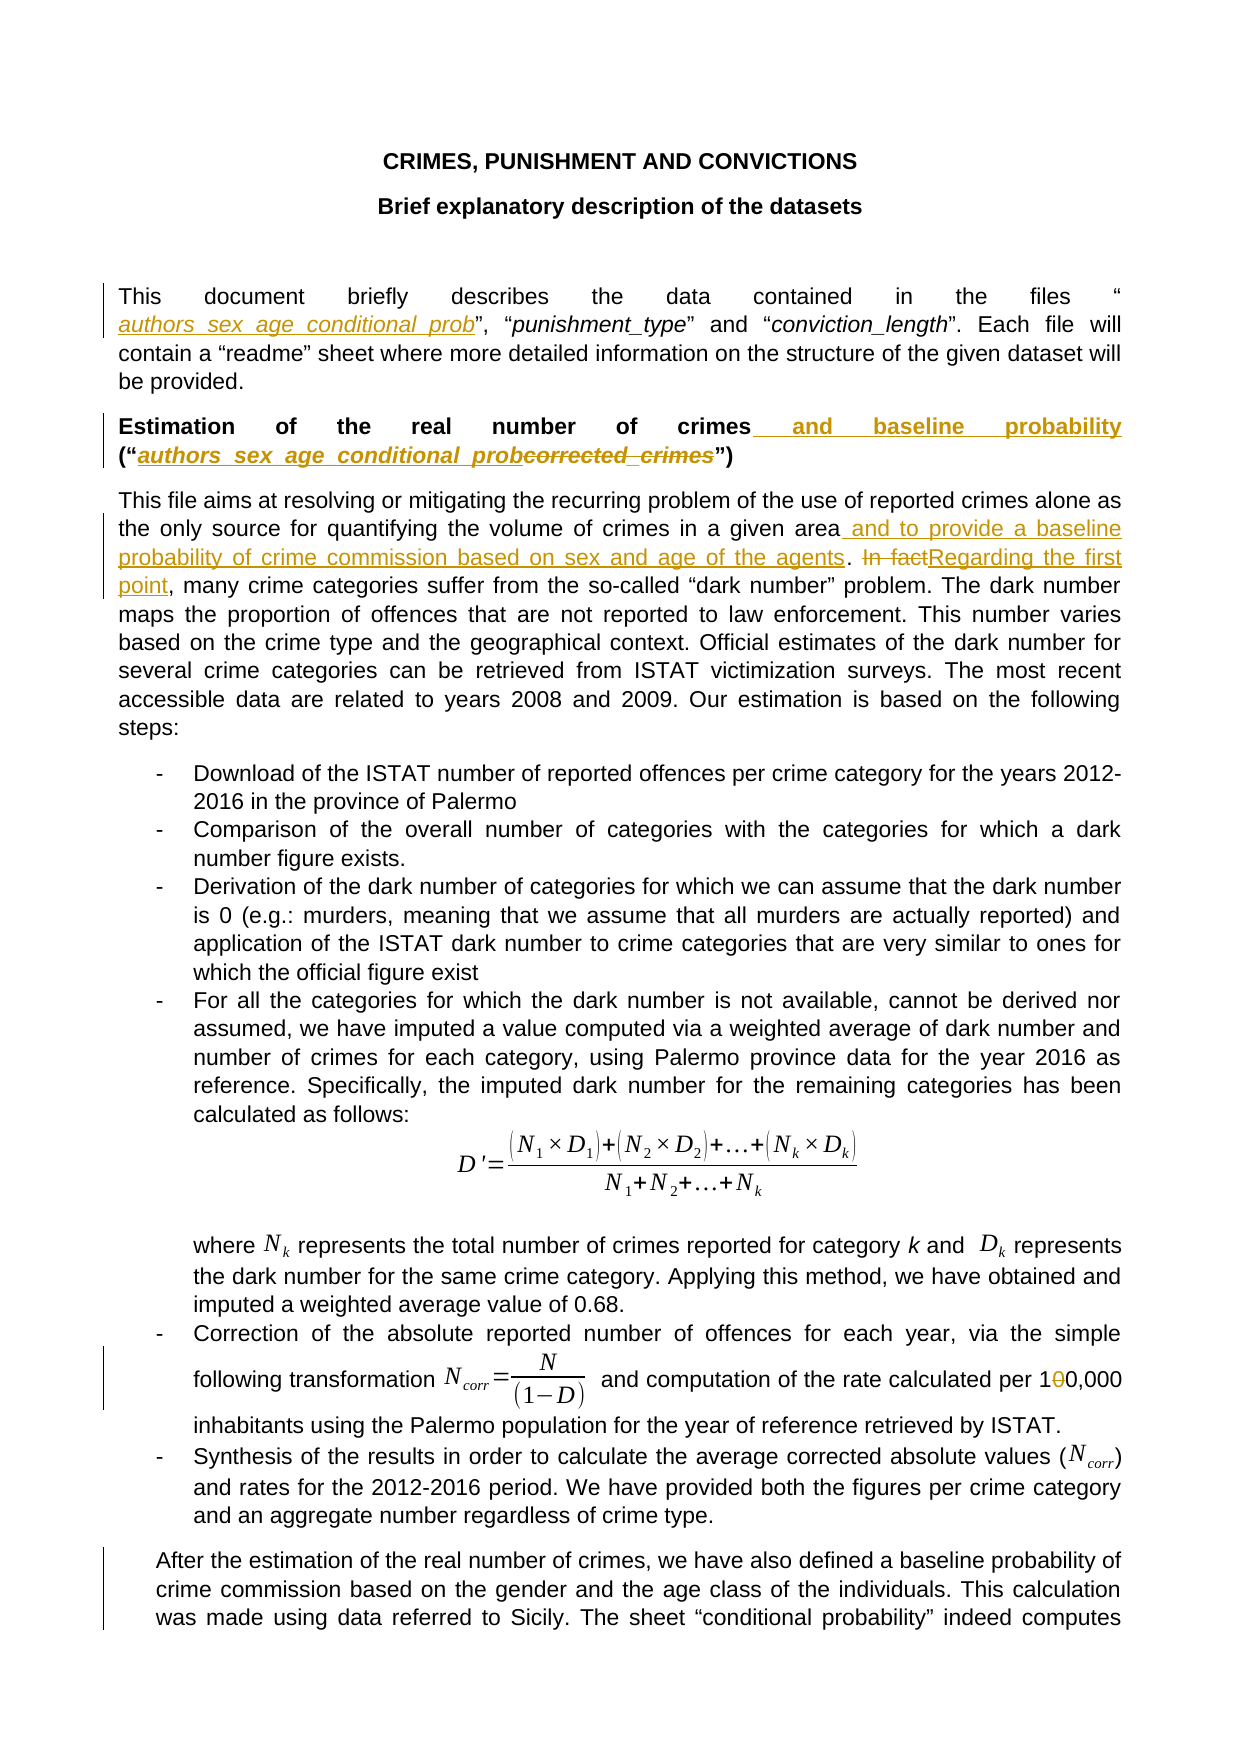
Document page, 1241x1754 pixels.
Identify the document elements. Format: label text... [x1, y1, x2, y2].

list where represents the total number of crimes reported for category k and represents the dark number for the same crime category. Applying this method, we have obtained and imputed a weighted average value of 0.68. [193, 1229, 1122, 1318]
text Brief explanatory description of the datasets [118, 193, 1122, 219]
list Comparison of the overall number of categories with the categories for which a dark number figure exists. [156, 816, 1122, 871]
text This document briefly describes the data contained in the files “”, “punishment_type” and “conviction_length”. Each file will contain a “readme” sheet where more detailed information on the structure of the given dataset will be provided. [118, 283, 1122, 394]
text CRIMES, PUNISHMENT AND CONVICTIONS [118, 148, 1122, 174]
list Derivation of the dark number of categories for which we can assume that the dark number is 0 (e.g.: murders, meaning that we assume that all murders are actually reported) and application of the ISTAT dark number to crime categories that are very similar to ones for which the official figure exist [156, 873, 1122, 985]
list Synthesis of the results in order to calculate the average corrected absolute values () and rates for the 2012-2016 period. We have provided both the figures per crime category and an aggregate number regardless of crime type. [156, 1440, 1122, 1528]
text This file aims at resolving or mitigating the recurring problem of the use of reported crimes alone as the only source for quantifying the volume of crimes in a given area. , many crime categories suffer from the so-called “dark number” problem. The dark number maps the proportion of offences that are not reported to law enforcement. This number varies based on the crime type and the geographical context. Official estimates of the dark number for several crime categories can be retrieved from ISTAT victimization surveys. The most recent accessible data are related to years 2008 and 2009. Our estimation is based on the following steps: [118, 487, 1122, 741]
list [156, 1547, 1122, 1630]
list For all the categories for which the dark number is not available, cannot be derived nor assumed, we have imputed a value computed via a weighted average of dark number and number of crimes for each category, using Palermo province data for the year 2016 as reference. Specifically, the imputed dark number for the remaining categories has been calculated as follows: [156, 987, 1122, 1127]
text Estimation of the real number of crimes (“”) [118, 413, 1122, 468]
list Download of the ISTAT number of reported offences per crime category for the years 2012-2016 in the province of Palermo [156, 759, 1122, 814]
list Correction of the absolute reported number of offences for each year, via the simple following transformation and computation of the rate calculated per 10,000 inhabitants using the Palermo population for the year of reference retrieved by ISTAT. [156, 1320, 1122, 1438]
